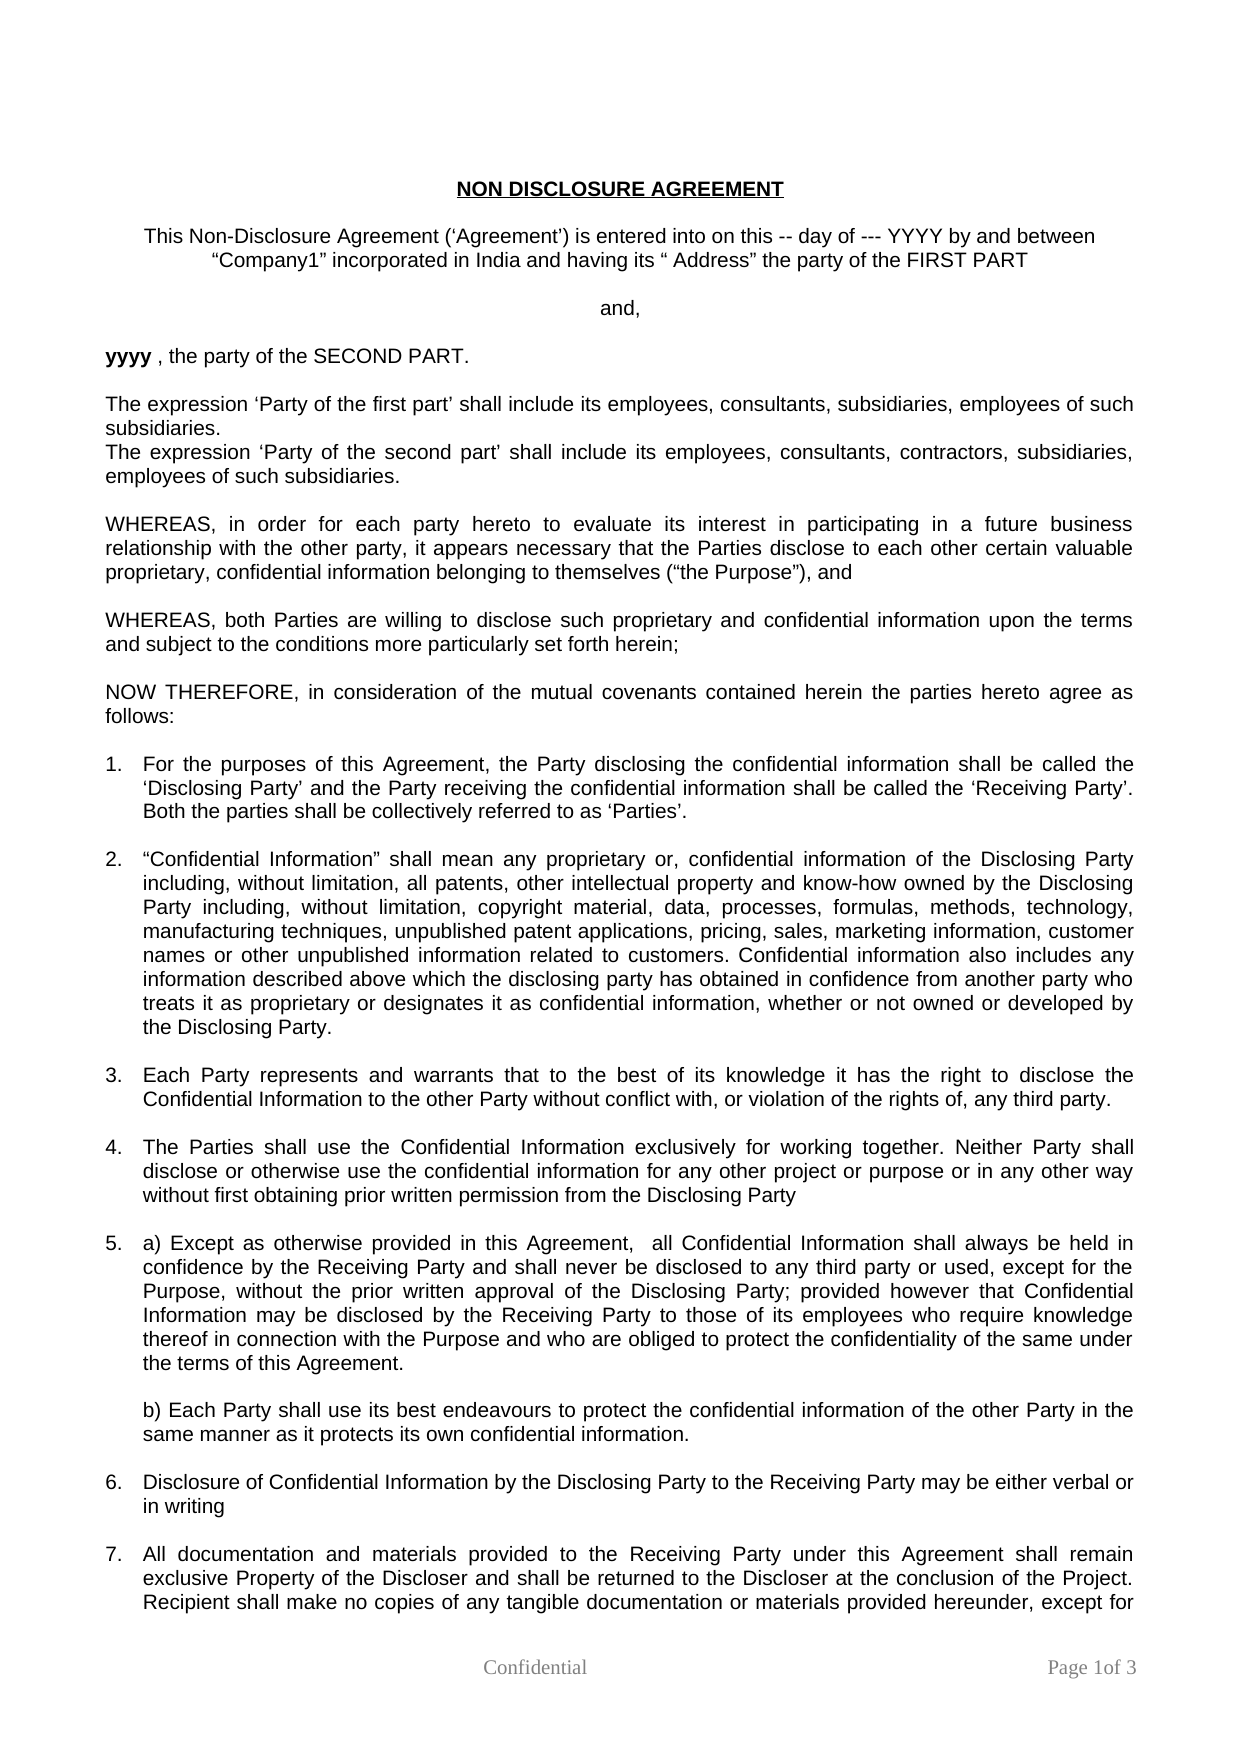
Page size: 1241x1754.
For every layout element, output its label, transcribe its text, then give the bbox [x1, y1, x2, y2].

subtitle b) Each Party shall use its best endeavours to protect the confidential information of the other Party in the same manner as it protects its own confidential information. [143, 1398, 1135, 1446]
list For the purposes of this Agreement, the Party disclosing the confidential information shall be called the ‘Disclosing Party’ and the Party receiving the confidential information shall be called the ‘Receiving Party’. Both the parties shall be collectively referred to as ‘Parties’. [105, 751, 1135, 823]
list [105, 1542, 1135, 1614]
subtitle WHEREAS, both Parties are willing to disclose such proprietary and confidential information upon the terms and subject to the conditions more particularly set forth herein; [105, 608, 1135, 656]
text The expression ‘Party of the first part’ shall include its employees, consultants, subsidiaries, employees of such subsidiaries. [105, 392, 1135, 440]
text yyyy , the party of the SECOND PART. [105, 344, 1135, 368]
list The Parties shall use the Confidential Information exclusively for working together. Neither Party shall disclose or otherwise use the confidential information for any other project or purpose or in any other way without first obtaining prior written permission from the Disclosing Party [105, 1135, 1135, 1207]
title NON DISCLOSURE AGREEMENT [105, 176, 1135, 200]
subtitle NOW THEREFORE, in consideration of the mutual covenants contained herein the parties hereto agree as follows: [105, 679, 1135, 727]
list a) Except as otherwise provided in this Agreement, all Confidential Information shall always be held in confidence by the Receiving Party and shall never be disclosed to any third party or used, except for the Purpose, without the prior written approval of the Disclosing Party; provided however that Confidential Information may be disclosed by the Receiving Party to those of its employees who require knowledge thereof in connection with the Purpose and who are obliged to protect the confidentiality of the same under the terms of this Agreement. [105, 1231, 1135, 1374]
text and, [105, 296, 1135, 320]
subtitle WHEREAS, in order for each party hereto to evaluate its interest in participating in a future business relationship with the other party, it appears necessary that the Parties disclose to each other certain valuable proprietary, confidential information belonging to themselves (“the Purpose”), and [105, 512, 1135, 584]
list Disclosure of Confidential Information by the Disclosing Party to the Receiving Party may be either verbal or in writing [105, 1470, 1135, 1518]
text The expression ‘Party of the second part’ shall include its employees, consultants, contractors, subsidiaries, employees of such subsidiaries. [105, 440, 1135, 488]
text This Non-Disclosure Agreement (‘Agreement’) is entered into on this -- day of --- YYYY by and between “Company1” incorporated in India and having its “ Address” the party of the FIRST PART [105, 224, 1135, 272]
list “Confidential Information” shall mean any proprietary or, confidential information of the Disclosing Party including, without limitation, all patents, other intellectual property and know-how owned by the Disclosing Party including, without limitation, copyright material, data, processes, formulas, methods, technology, manufacturing techniques, unpublished patent applications, pricing, sales, marketing information, customer names or other unpublished information related to customers. Confidential information also includes any information described above which the disclosing party has obtained in confidence from another party who treats it as proprietary or designates it as confidential information, whether or not owned or developed by the Disclosing Party. [105, 847, 1135, 1039]
list Each Party represents and warrants that to the best of its knowledge it has the right to disclose the Confidential Information to the other Party without conflict with, or violation of the rights of, any third party. [105, 1063, 1135, 1111]
